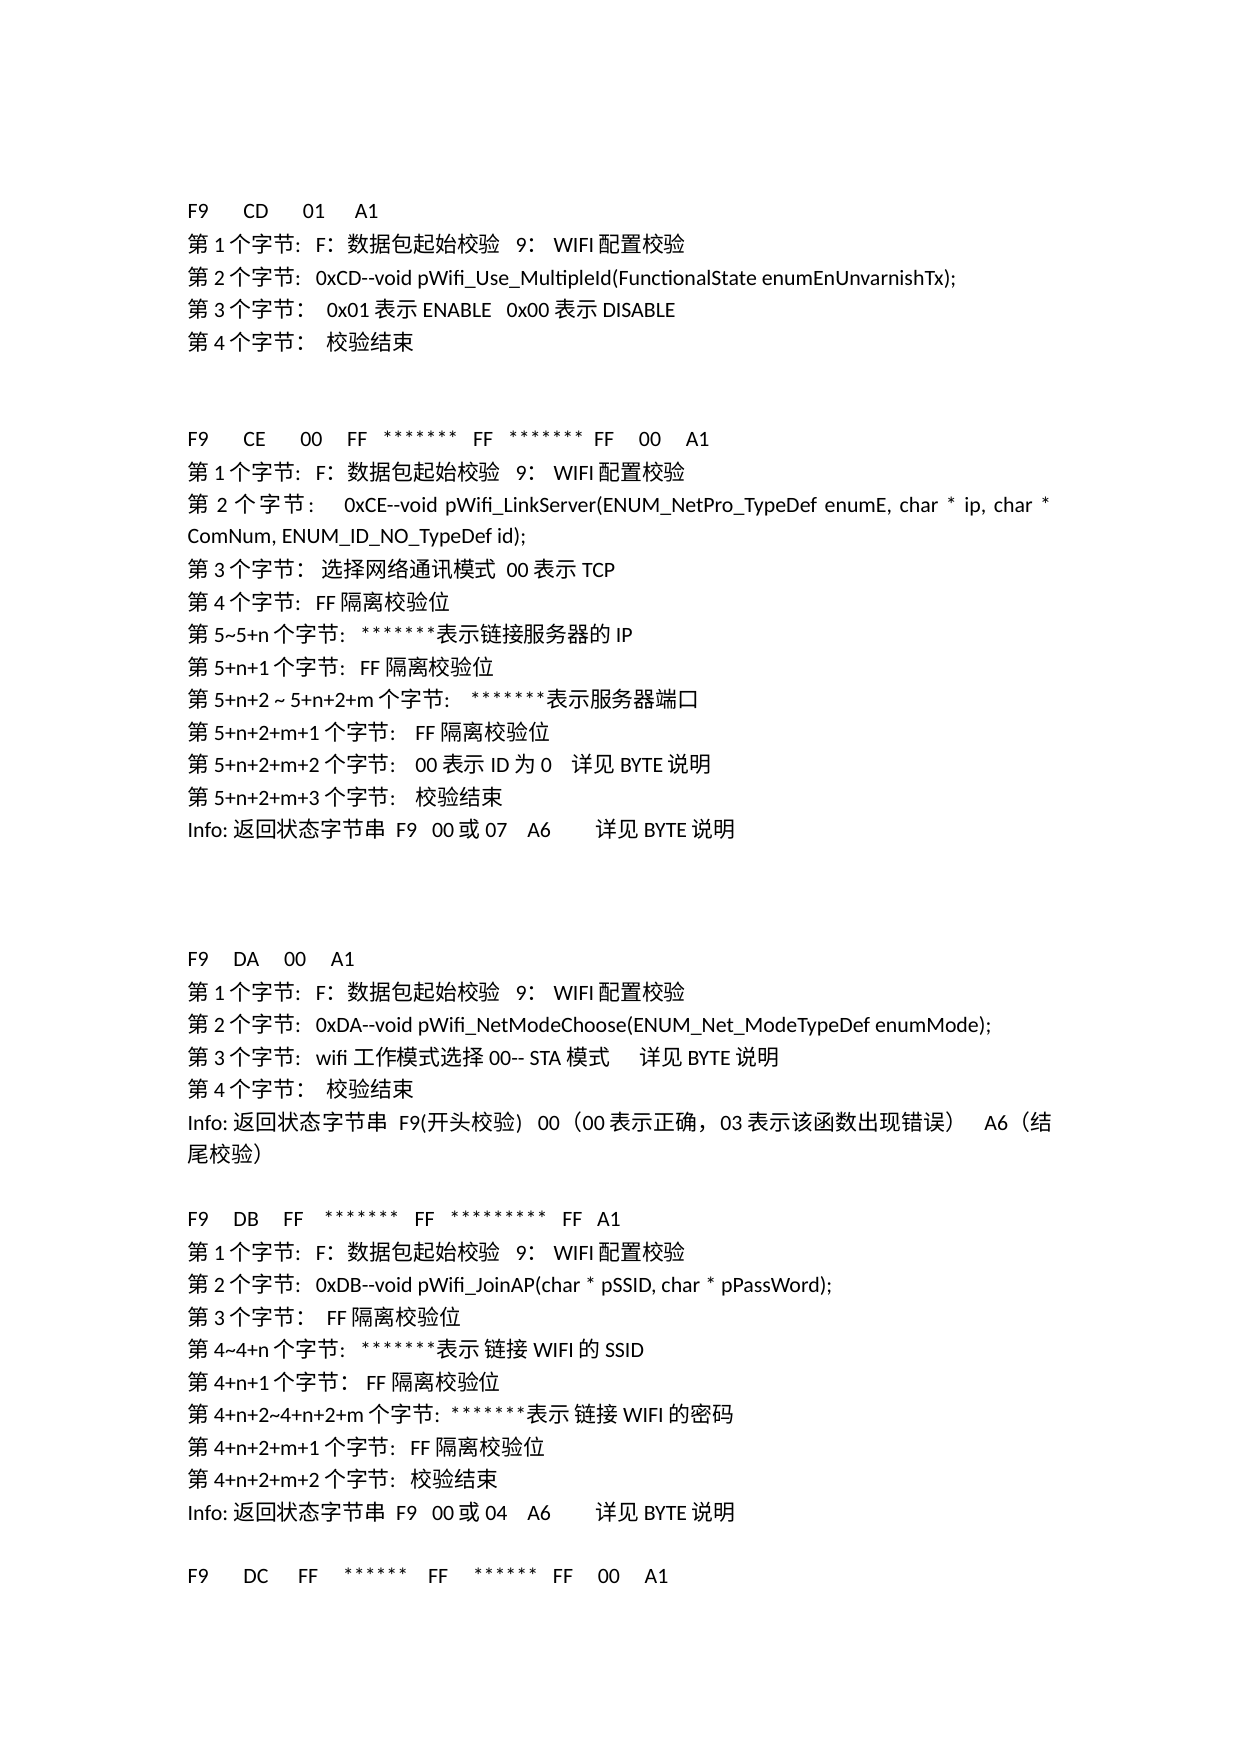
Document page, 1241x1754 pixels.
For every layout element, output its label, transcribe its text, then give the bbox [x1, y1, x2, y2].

text 第3个字节： 0x01 表示ENABLE 0x00 表示DISABLE [187, 292, 1053, 324]
text F9 DA 00 A1 [187, 942, 1053, 974]
text 第2个字节: 0xDA--void pWifi_NetModeChoose(ENUM_Net_ModeTypeDef enumMode); [187, 1007, 1053, 1039]
text 第4+n+2~4+n+2+m个字节: *******表示 链接WIFI 的密码 [187, 1397, 1053, 1429]
text 第2个字节: 0xCD--void pWifi_Use_MultipleId(FunctionalState enumEnUnvarnishTx); [187, 259, 1053, 292]
text F9 DB FF ******* FF ********* FF A1 [187, 1202, 1053, 1234]
text Info: 返回状态字节串 F9(开头校验) 00（00表示正确，03表示该函数出现错误） A6（结尾校验） [187, 1104, 1053, 1169]
text 第5~5+n个字节: *******表示链接服务器的IP [187, 617, 1053, 649]
text 第3个字节： 选择网络通讯模式 00 表示TCP [187, 552, 1053, 584]
text 第5+n+2+m+3个字节: 校验结束 [187, 779, 1053, 812]
text 第4+n+1个字节： FF 隔离校验位 [187, 1364, 1053, 1397]
text 第4个字节： 校验结束 [187, 324, 1053, 357]
text 第4+n+2+m+2个字节: 校验结束 [187, 1462, 1053, 1494]
text 第5+n+2 ~ 5+n+2+m个字节: *******表示服务器端口 [187, 682, 1053, 714]
text 第1个字节: F：数据包起始校验 9： WIFI配置校验 [187, 454, 1053, 487]
text 第5+n+2+m+1个字节: FF 隔离校验位 [187, 714, 1053, 747]
text Info: 返回状态字节串 F9 00或 04 A6 详见BYTE说明 [187, 1494, 1053, 1527]
text 第1个字节: F：数据包起始校验 9： WIFI配置校验 [187, 974, 1053, 1007]
text F9 CD 01 A1 [187, 194, 1053, 227]
text 第4个字节: FF 隔离校验位 [187, 584, 1053, 617]
text 第4个字节： 校验结束 [187, 1072, 1053, 1104]
text 第4~4+n个字节: *******表示 链接WIFI 的SSID [187, 1332, 1053, 1364]
text 第1个字节: F：数据包起始校验 9： WIFI配置校验 [187, 1234, 1053, 1267]
text 第2个字节: 0xCE--void pWifi_LinkServer(ENUM_NetPro_TypeDef enumE, char * ip, char * ComNum, ENUM_ID_NO_TypeDef id); [187, 487, 1053, 552]
text 第2个字节: 0xDB--void pWifi_JoinAP(char * pSSID, char * pPassWord); [187, 1267, 1053, 1299]
text 第3个字节: wifi 工作模式选择 00-- STA 模式 详见BYTE说明 [187, 1039, 1053, 1072]
text F9 CE 00 FF ******* FF ******* FF 00 A1 [187, 422, 1053, 454]
text 第4+n+2+m+1个字节: FF 隔离校验位 [187, 1429, 1053, 1462]
text 第5+n+2+m+2个字节: 00表示 ID 为0 详见BYTE说明 [187, 747, 1053, 779]
text 第3个字节： FF 隔离校验位 [187, 1299, 1053, 1332]
text F9 DC FF ****** FF ****** FF 00 A1 [187, 1559, 1053, 1592]
text 第1个字节: F：数据包起始校验 9： WIFI配置校验 [187, 227, 1053, 259]
text 第5+n+1个字节: FF 隔离校验位 [187, 649, 1053, 682]
text Info: 返回状态字节串 F9 00或 07 A6 详见BYTE说明 [187, 812, 1053, 844]
